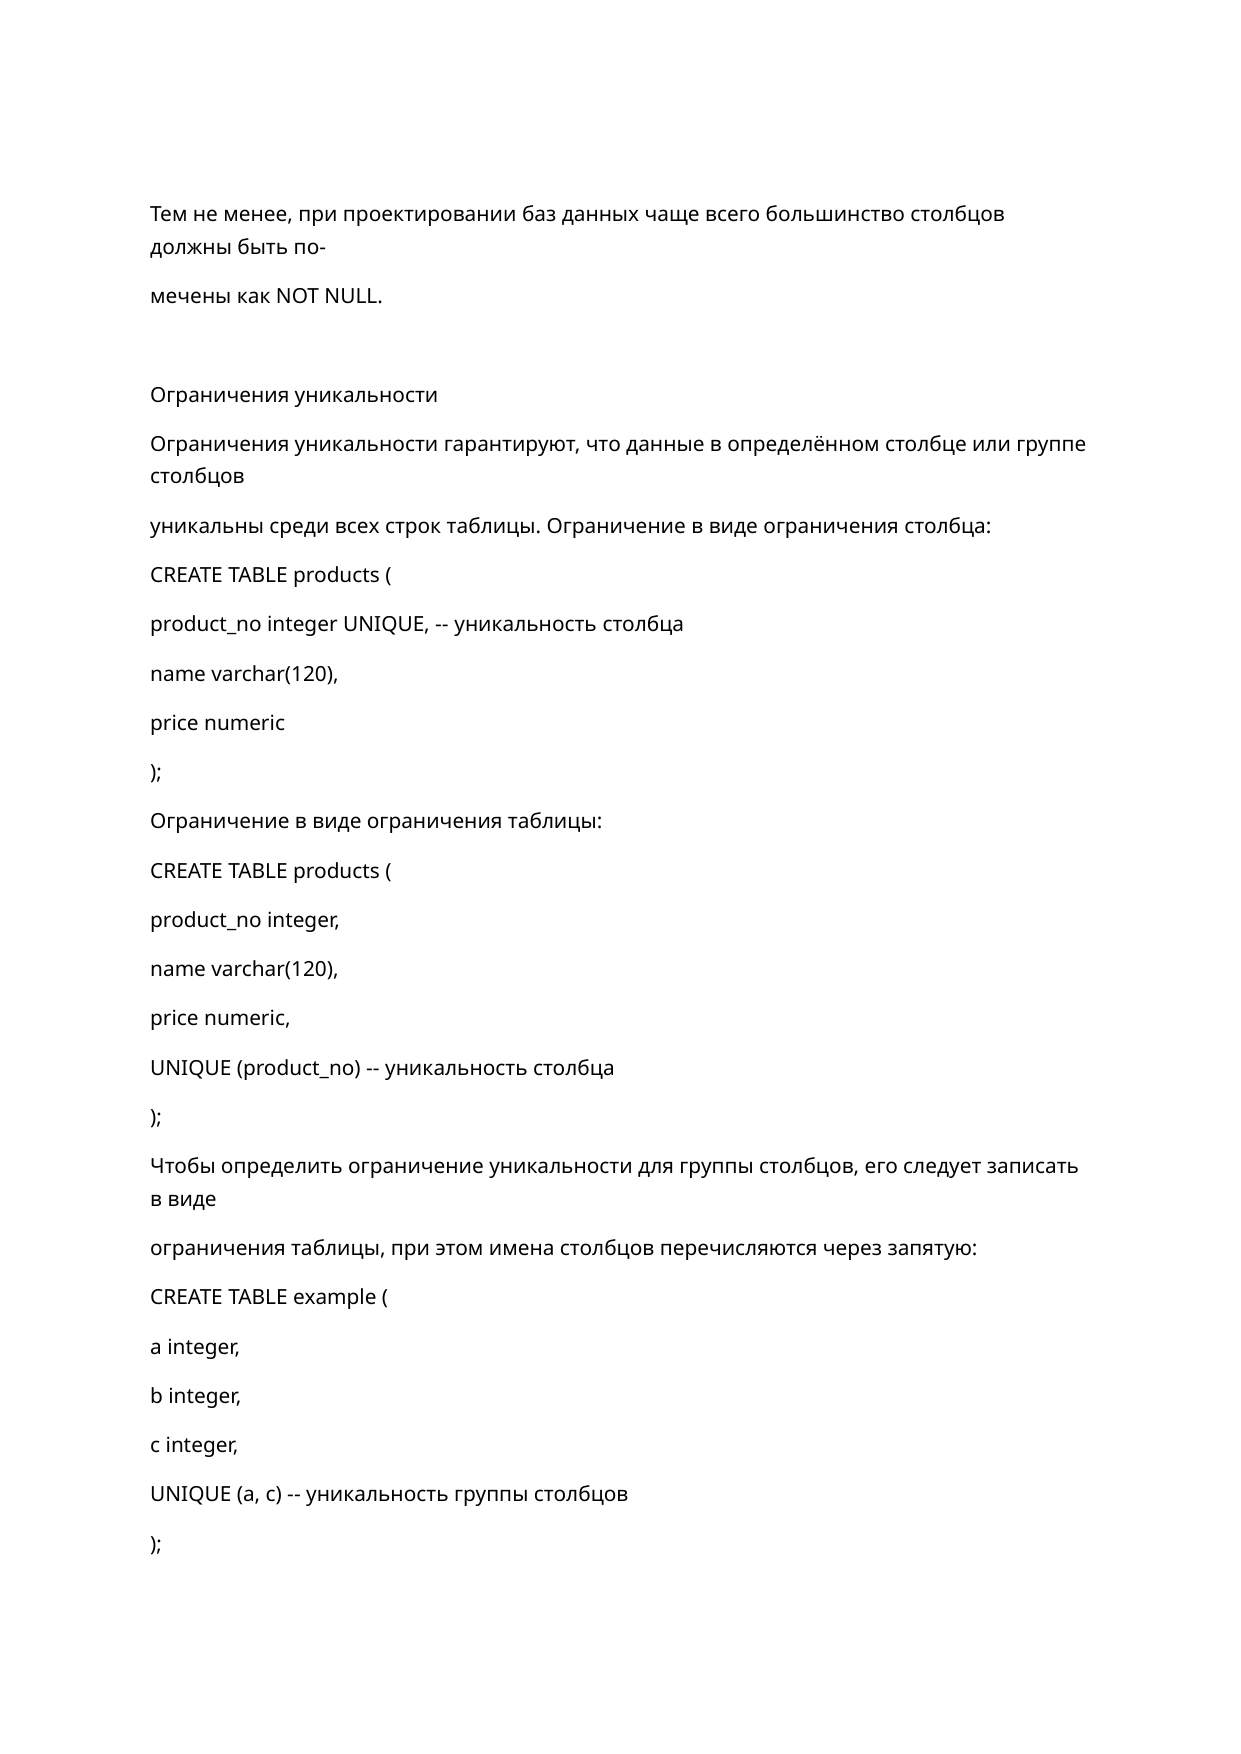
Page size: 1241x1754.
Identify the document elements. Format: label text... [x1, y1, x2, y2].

text c integer, [150, 1430, 1090, 1459]
text a integer, [150, 1332, 1090, 1360]
text product_no integer, [150, 905, 1090, 933]
text ); [150, 1102, 1090, 1131]
text ); [150, 757, 1090, 786]
text name varchar(120), [150, 659, 1090, 687]
text ); [150, 1529, 1090, 1557]
text product_no integer UNIQUE, -- уникальность столбца [150, 609, 1090, 638]
text CREATE TABLE products ( [150, 560, 1090, 588]
text UNIQUE (product_no) -- уникальность столбца [150, 1053, 1090, 1081]
text Тем не менее, при проектировании баз данных чаще всего большинство столбцов должны быть по- [150, 199, 1090, 260]
text мечены как NOT NULL. [150, 281, 1090, 309]
text Ограничения уникальности [150, 380, 1090, 408]
text b integer, [150, 1381, 1090, 1409]
text Ограничение в виде ограничения таблицы: [150, 806, 1090, 835]
text уникальны среди всех строк таблицы. Ограничение в виде ограничения столбца: [150, 511, 1090, 539]
text UNIQUE (a, c) -- уникальность группы столбцов [150, 1479, 1090, 1508]
text ограничения таблицы, при этом имена столбцов перечисляются через запятую: [150, 1233, 1090, 1262]
text name varchar(120), [150, 954, 1090, 983]
text CREATE TABLE products ( [150, 856, 1090, 884]
text price numeric, [150, 1003, 1090, 1032]
text price numeric [150, 708, 1090, 736]
text Чтобы определить ограничение уникальности для группы столбцов, его следует записать в виде [150, 1151, 1090, 1212]
text CREATE TABLE example ( [150, 1282, 1090, 1311]
text Ограничения уникальности гарантируют, что данные в определённом столбце или группе столбцов [150, 429, 1090, 490]
